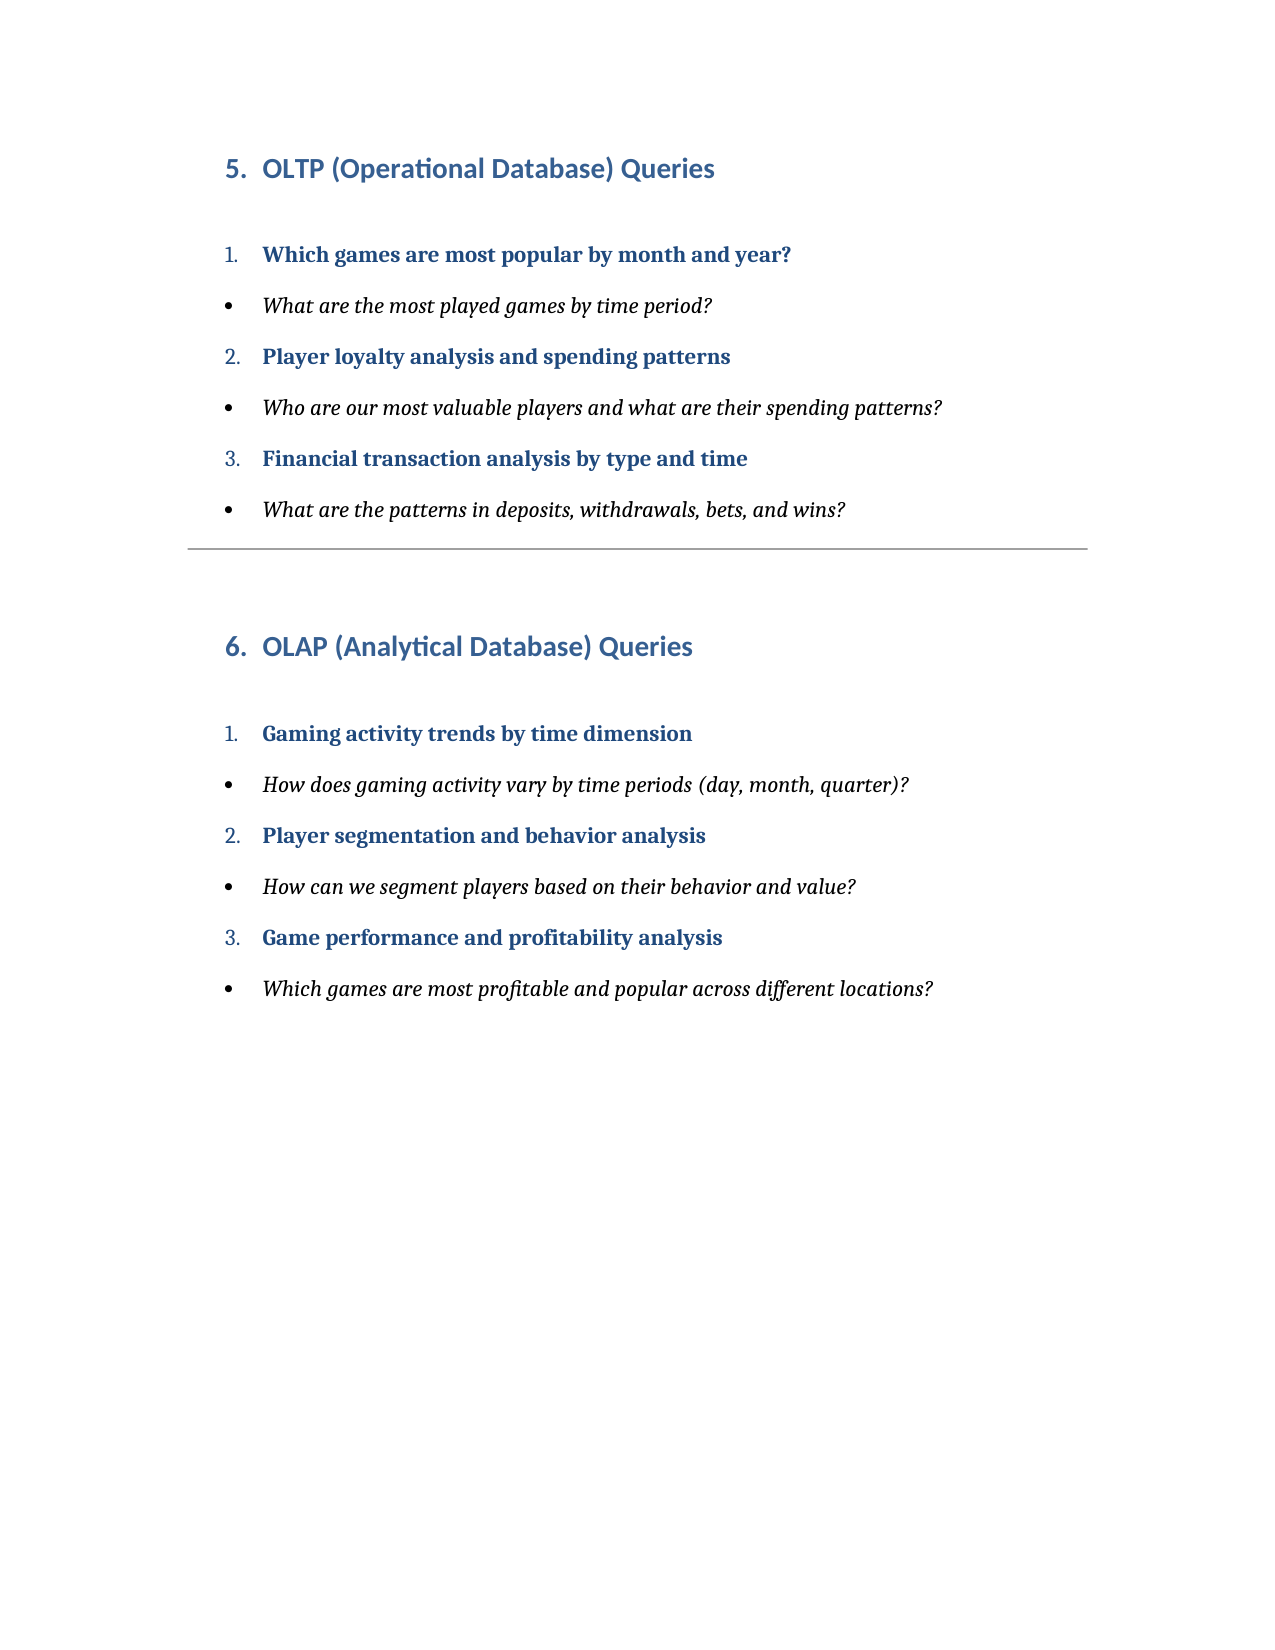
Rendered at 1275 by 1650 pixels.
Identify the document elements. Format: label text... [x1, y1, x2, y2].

list Who are our most valuable players and what are their spending patterns? [225, 395, 1087, 421]
list Player segmentation and behavior analysis [225, 822, 1087, 849]
list Which games are most popular by month and year? [225, 242, 1087, 268]
list What are the most played games by time period? [225, 293, 1087, 319]
list Game performance and profitability analysis [225, 924, 1087, 951]
subtitle OLTP (Operational Database) Queries [225, 150, 1087, 186]
list Financial transaction analysis by type and time [225, 446, 1087, 472]
list How can we segment players based on their behavior and value? [225, 873, 1087, 900]
list How does gaming activity vary by time periods (day, month, quarter)? [225, 771, 1087, 798]
subtitle OLAP (Analytical Database) Queries [225, 628, 1087, 664]
list Player loyalty analysis and spending patterns [225, 344, 1087, 370]
list Gaming activity trends by time dimension [225, 720, 1087, 747]
list What are the patterns in deposits, withdrawals, bets, and wins? [225, 497, 1087, 523]
list Which games are most profitable and popular across different locations? [225, 976, 1087, 1002]
